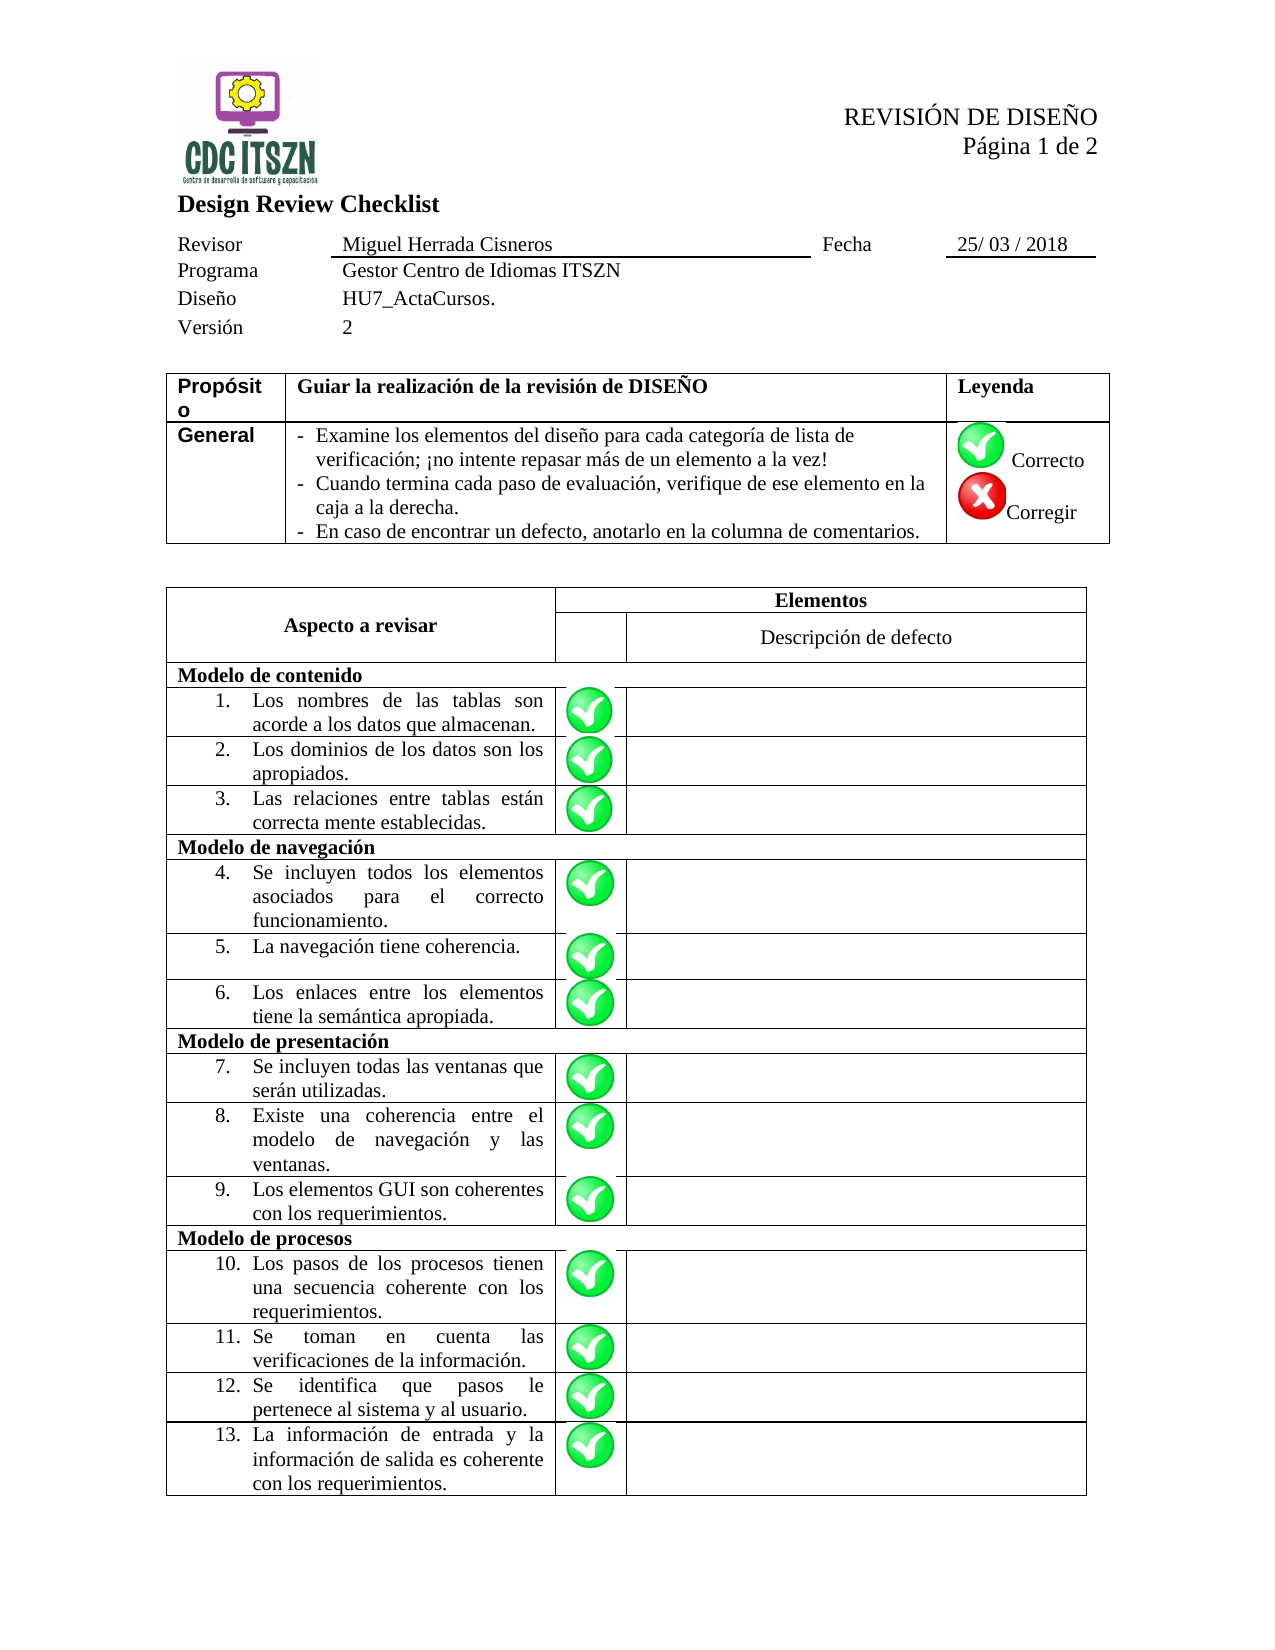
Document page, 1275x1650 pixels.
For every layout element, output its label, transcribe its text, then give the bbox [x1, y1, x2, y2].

table_cell Correcto Corregir [947, 423, 1109, 543]
table_header Leyenda [947, 374, 1109, 421]
table_cell [556, 860, 626, 932]
table_cell [556, 737, 626, 785]
table_cell La información de entrada y la información de salida es coherente con los requerimientos. [167, 1423, 555, 1494]
table_cell Diseño [166, 286, 331, 315]
table_header Guiar la realización de la revisión de DISEÑO [286, 374, 946, 421]
table_cell [556, 1251, 626, 1323]
table_cell [556, 786, 626, 834]
table_cell Los enlaces entre los elementos tiene la semántica apropiada. [167, 980, 555, 1028]
picture [566, 687, 615, 733]
table_cell [556, 980, 626, 1028]
table_cell Las relaciones entre tablas están correcta mente establecidas. [167, 786, 555, 834]
table_cell [627, 934, 1086, 979]
table_cell [556, 1373, 626, 1421]
table_cell Se incluyen todas las ventanas que serán utilizadas. [167, 1054, 555, 1102]
table_cell Los dominios de los datos son los apropiados. [167, 737, 555, 785]
table_cell [556, 1177, 626, 1225]
table_cell Versión [166, 315, 331, 344]
table_cell 2 [331, 315, 811, 344]
picture [957, 472, 1007, 520]
table_cell Gestor Centro de Idiomas ITSZN [331, 258, 811, 286]
table_cell Modelo de presentación [167, 1029, 1086, 1053]
table_header 25/ 03 / 2018 [946, 232, 1096, 256]
table_cell La navegación tiene coherencia. [167, 934, 555, 979]
picture [566, 1373, 617, 1419]
table_header Fecha [811, 232, 946, 256]
table_cell [627, 860, 1086, 932]
table_cell [556, 1324, 626, 1372]
picture [957, 422, 1007, 468]
table_cell HU7_ActaCursos. [331, 286, 811, 315]
table_header Elementos [556, 588, 1086, 612]
table_cell General [167, 423, 285, 543]
picture [566, 1176, 617, 1222]
table_cell [627, 1324, 1086, 1372]
table_header Aspecto a revisar [167, 588, 555, 662]
table_cell [556, 613, 626, 662]
table_cell [627, 688, 1086, 736]
table_cell Examine los elementos del diseño para cada categoría de lista de verificación; ¡no intente repasar más de un elemento a la vez! Cuando termina cada paso de evaluación, verifique de ese elemento en la caja a la derecha. En caso de encontrar un defecto, anotarlo en la columna de comentarios. [286, 423, 946, 543]
table_cell [556, 688, 626, 736]
table_header Revisor [166, 232, 331, 256]
table_cell Programa [166, 256, 331, 286]
table_cell Se incluyen todos los elementos asociados para el correcto funcionamiento. [167, 860, 555, 932]
picture [566, 1054, 617, 1100]
picture [566, 1103, 617, 1149]
table_cell [627, 1423, 1086, 1494]
table_cell Se identifica que pasos le pertenece al sistema y al usuario. [167, 1373, 555, 1421]
picture [566, 1250, 617, 1297]
picture [566, 1324, 617, 1370]
table_cell [556, 1423, 626, 1494]
table_cell [627, 737, 1086, 785]
table_cell [627, 1177, 1086, 1225]
table_cell [556, 1103, 626, 1176]
table_cell [627, 1251, 1086, 1323]
picture [566, 786, 615, 832]
table_cell Los nombres de las tablas son acorde a los datos que almacenan. [167, 688, 555, 736]
table_cell Modelo de procesos [167, 1226, 1086, 1250]
table_cell Modelo de navegación [167, 835, 1086, 859]
table_cell Los elementos GUI son coherentes con los requerimientos. [167, 1177, 555, 1225]
table_cell Descripción de defecto [627, 613, 1086, 662]
picture [566, 933, 617, 1026]
table_cell [627, 1054, 1086, 1102]
table_cell Modelo de contenido [167, 663, 1086, 687]
table_header Miguel Herrada Cisneros [331, 232, 811, 256]
table_cell Los pasos de los procesos tienen una secuencia coherente con los requerimientos. [167, 1251, 555, 1323]
table_cell [617, 934, 626, 979]
table_cell [556, 1054, 626, 1102]
table_cell [627, 1103, 1086, 1176]
picture [566, 736, 615, 783]
table_cell [556, 934, 566, 979]
table_header Propósito [167, 374, 285, 421]
table_cell Se toman en cuenta las verificaciones de la información. [167, 1324, 555, 1372]
text Design Review Checklist [177, 189, 1098, 217]
table_cell [627, 786, 1086, 834]
table_cell [627, 1373, 1086, 1421]
table_cell [627, 980, 1086, 1028]
picture [177, 56, 320, 189]
picture [566, 1422, 617, 1468]
table_cell Existe una coherencia entre el modelo de navegación y las ventanas. [167, 1103, 555, 1176]
picture [566, 860, 617, 906]
